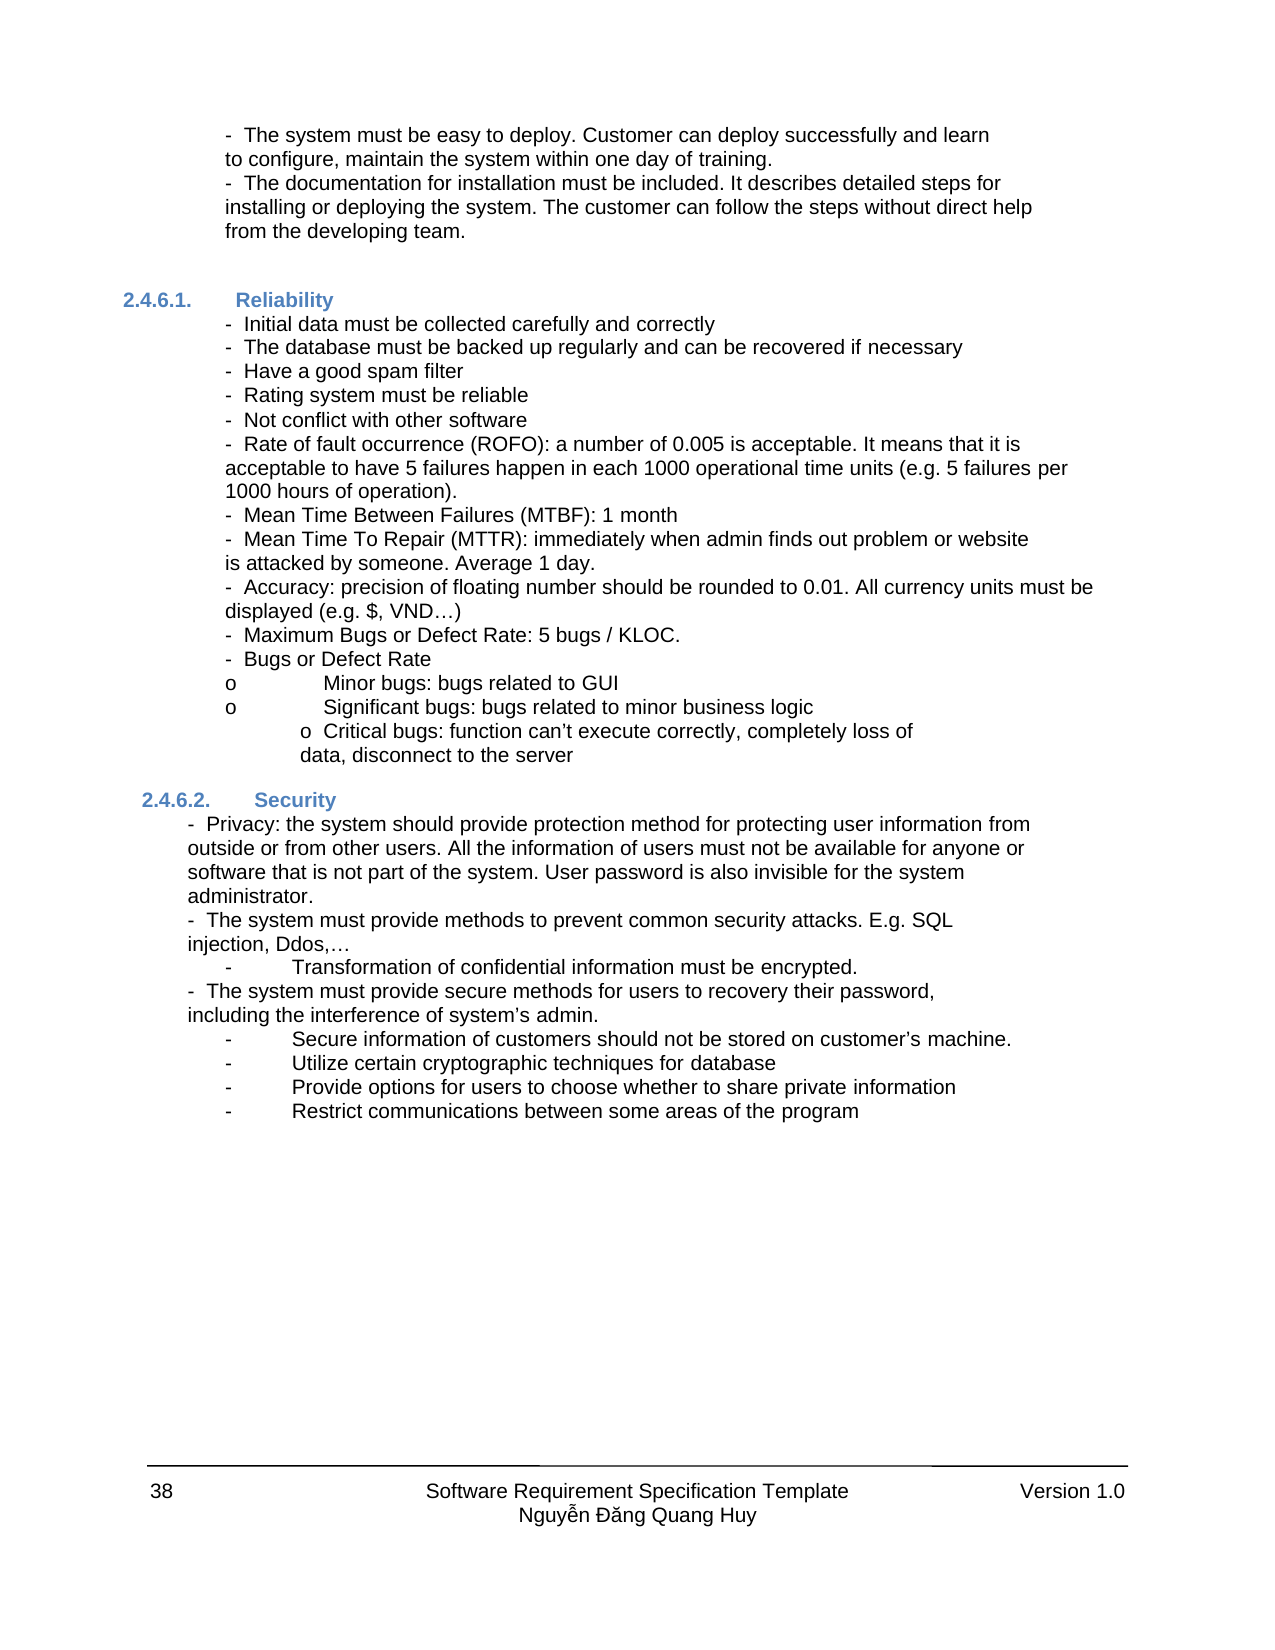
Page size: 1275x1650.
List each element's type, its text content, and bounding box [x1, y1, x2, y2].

list The system must provide secure methods for users to recovery their password, including the interference of system’s admin. [187, 979, 1023, 1027]
list Initial data must be collected carefully and correctly [225, 312, 1233, 336]
list The system must provide methods to prevent common security attacks. E.g. SQL injection, Ddos,… [187, 908, 1041, 956]
list The documentation for installation must be included. It describes detailed steps for installing or deploying the system. The customer can follow the steps without direct help from the developing team. [225, 171, 1080, 243]
list Mean Time Between Failures (MTBF): 1 month [225, 503, 1233, 527]
list Not conflict with other software [225, 407, 1233, 431]
list Critical bugs: function can’t execute correctly, completely loss of data, disconnect to the server [300, 719, 964, 767]
subtitle Reliability [123, 288, 1233, 312]
list Minor bugs: bugs related to GUI [225, 671, 1233, 695]
list Bugs or Defect Rate [225, 647, 1233, 671]
list The database must be backed up regularly and can be recovered if necessary [225, 336, 1233, 359]
list Restrict communications between some areas of the program [225, 1099, 1233, 1123]
subtitle Security [142, 788, 1233, 812]
list Provide options for users to choose whether to share private information [225, 1075, 1233, 1099]
list Transformation of confidential information must be encrypted. [225, 956, 1233, 979]
list Utilize certain cryptographic techniques for database [225, 1051, 1233, 1075]
list Privacy: the system should provide protection method for protecting user information from outside or from other users. All the information of users must not be available for anyone or software that is not part of the system. User password is also invisible for the system administrator. [187, 812, 1030, 908]
list Mean Time To Repair (MTTR): immediately when admin finds out problem or website is attacked by someone. Average 1 day. [225, 527, 1050, 575]
list Secure information of customers should not be stored on customer’s machine. [225, 1027, 1233, 1051]
list Have a good spam filter [225, 359, 1233, 383]
list Significant bugs: bugs related to minor business logic [225, 695, 1233, 719]
list The system must be easy to deploy. Customer can deploy successfully and learn to configure, maintain the system within one day of training. [225, 123, 1013, 171]
list Rating system must be reliable [225, 383, 1233, 407]
list Rate of fault occurrence (ROFO): a number of 0.005 is acceptable. It means that it is acceptable to have 5 failures happen in each 1000 operational time units (e.g. 5 failures per 1000 hours of operation). [225, 431, 1068, 503]
list Accuracy: precision of floating number should be rounded to 0.01. All currency units must be displayed (e.g. $, VND…) [225, 575, 1095, 623]
list Maximum Bugs or Defect Rate: 5 bugs / KLOC. [225, 623, 1233, 647]
